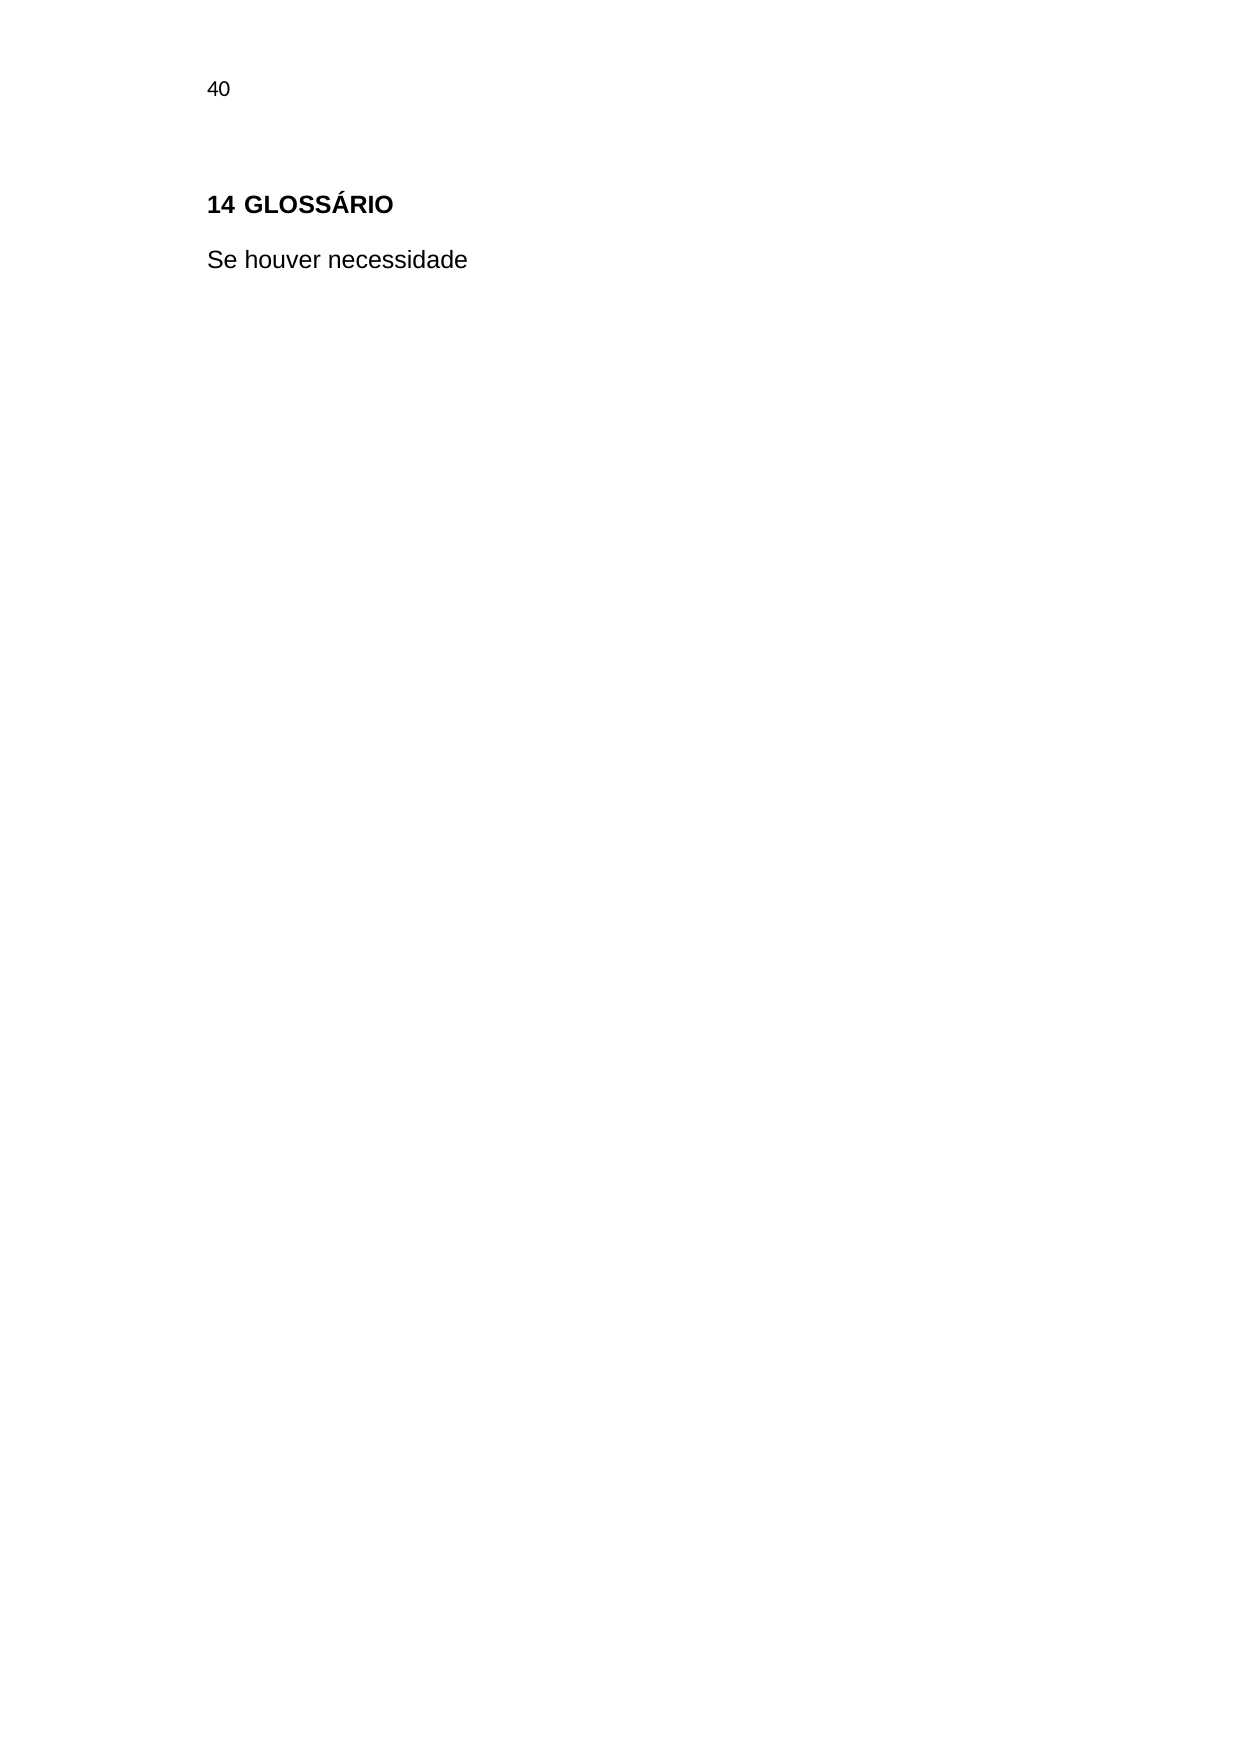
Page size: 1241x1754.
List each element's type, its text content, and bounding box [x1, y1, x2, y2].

text Se houver necessidade [207, 245, 1122, 274]
subtitle GLOSSÁRIO [207, 190, 1122, 218]
